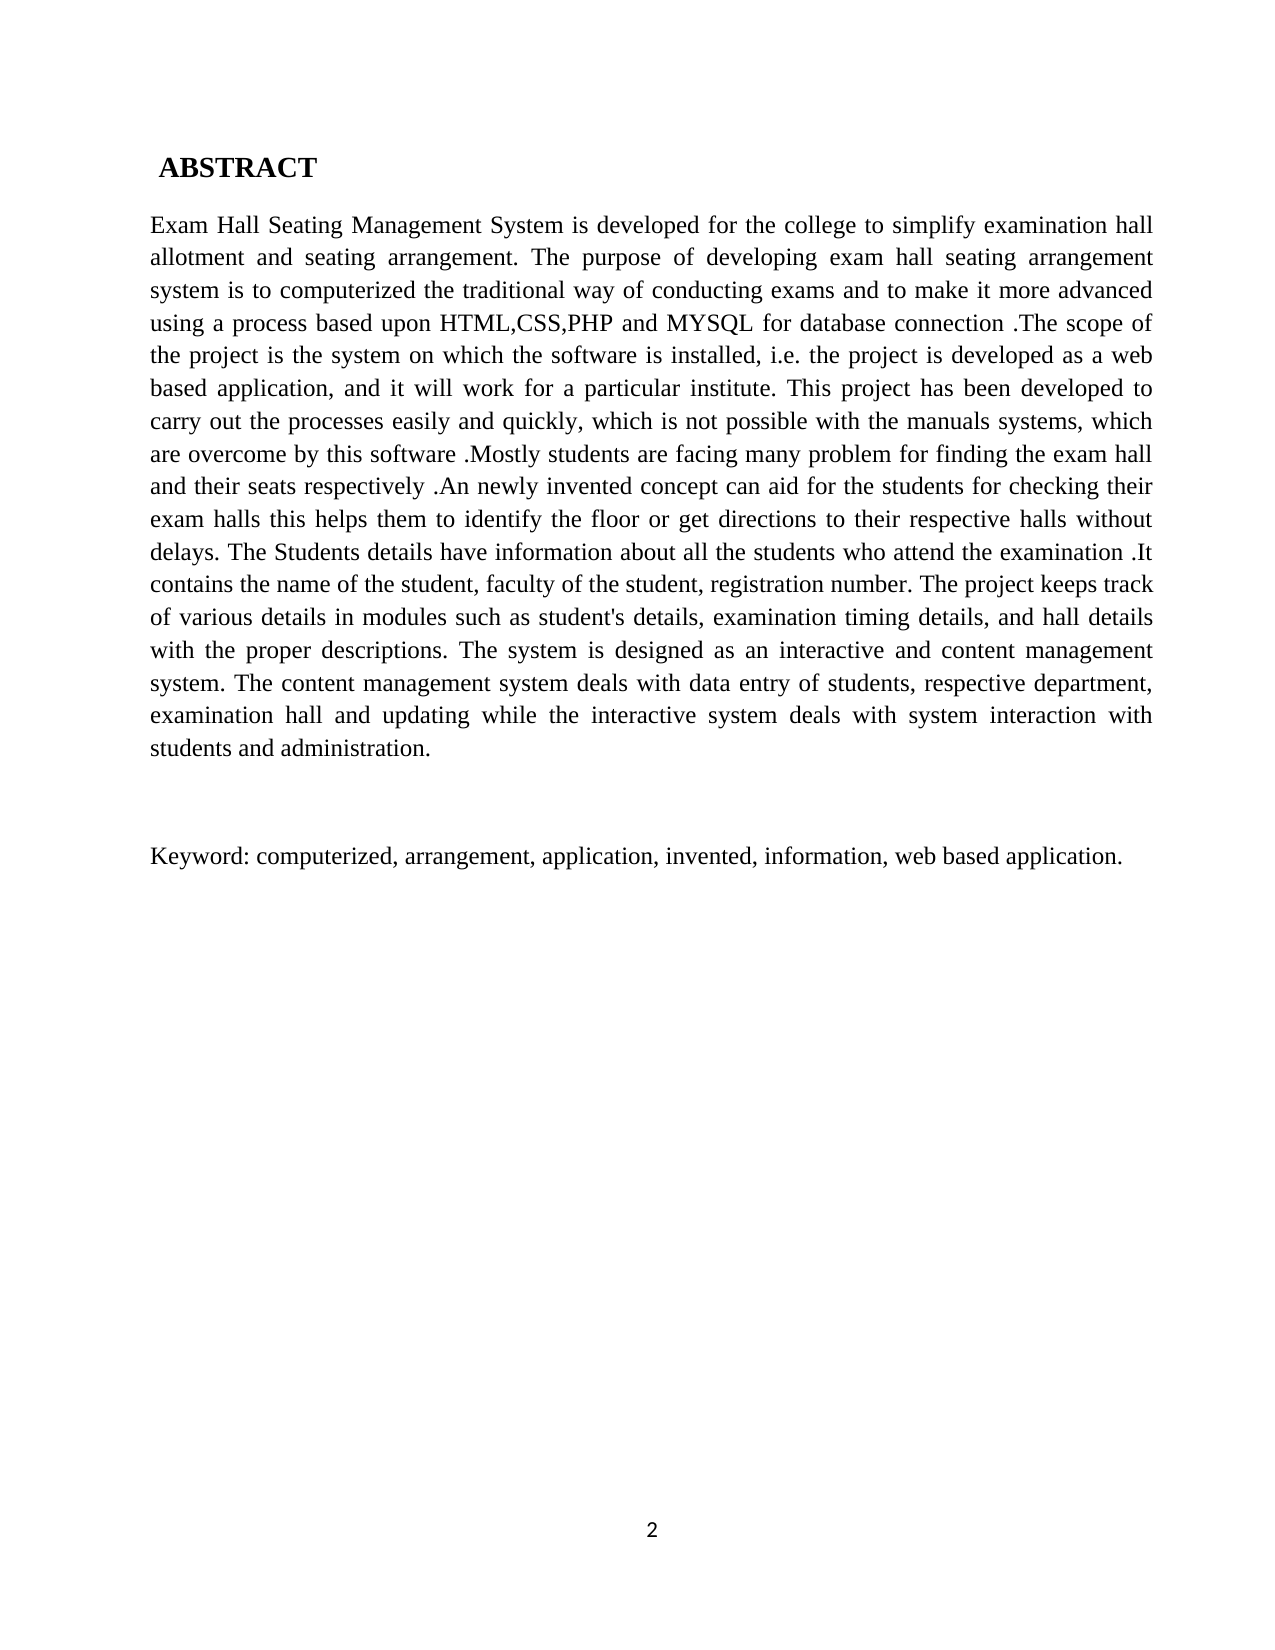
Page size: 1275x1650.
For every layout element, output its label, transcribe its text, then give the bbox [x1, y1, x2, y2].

text Exam Hall Seating Management System is developed for the college to simplify examination hall allotment and seating arrangement. The purpose of developing exam hall seating arrangement system is to computerized the traditional way of conducting exams and to make it more advanced using a process based upon HTML,CSS,PHP and MYSQL for database connection .The scope of the project is the system on which the software is installed, i.e. the project is developed as a web based application, and it will work for a particular institute. This project has been developed to carry out the processes easily and quickly, which is not possible with the manuals systems, which are overcome by this software .Mostly students are facing many problem for finding the exam hall and their seats respectively .An newly invented concept can aid for the students for checking their exam halls this helps them to identify the floor or get directions to their respective halls without delays. The Students details have information about all the students who attend the examination .It contains the name of the student, faculty of the student, registration number. The project keeps track of various details in modules such as student's details, examination timing details, and hall details with the proper descriptions. The system is designed as an interactive and content management system. The content management system deals with data entry of students, respective department, examination hall and updating while the interactive system deals with system interaction with students and administration. [150, 210, 1154, 762]
text Keyword: computerized, arrangement, application, invented, information, web based application. [150, 841, 1154, 870]
text 2 [150, 1515, 1154, 1543]
text ABSTRACT [158, 150, 1154, 183]
